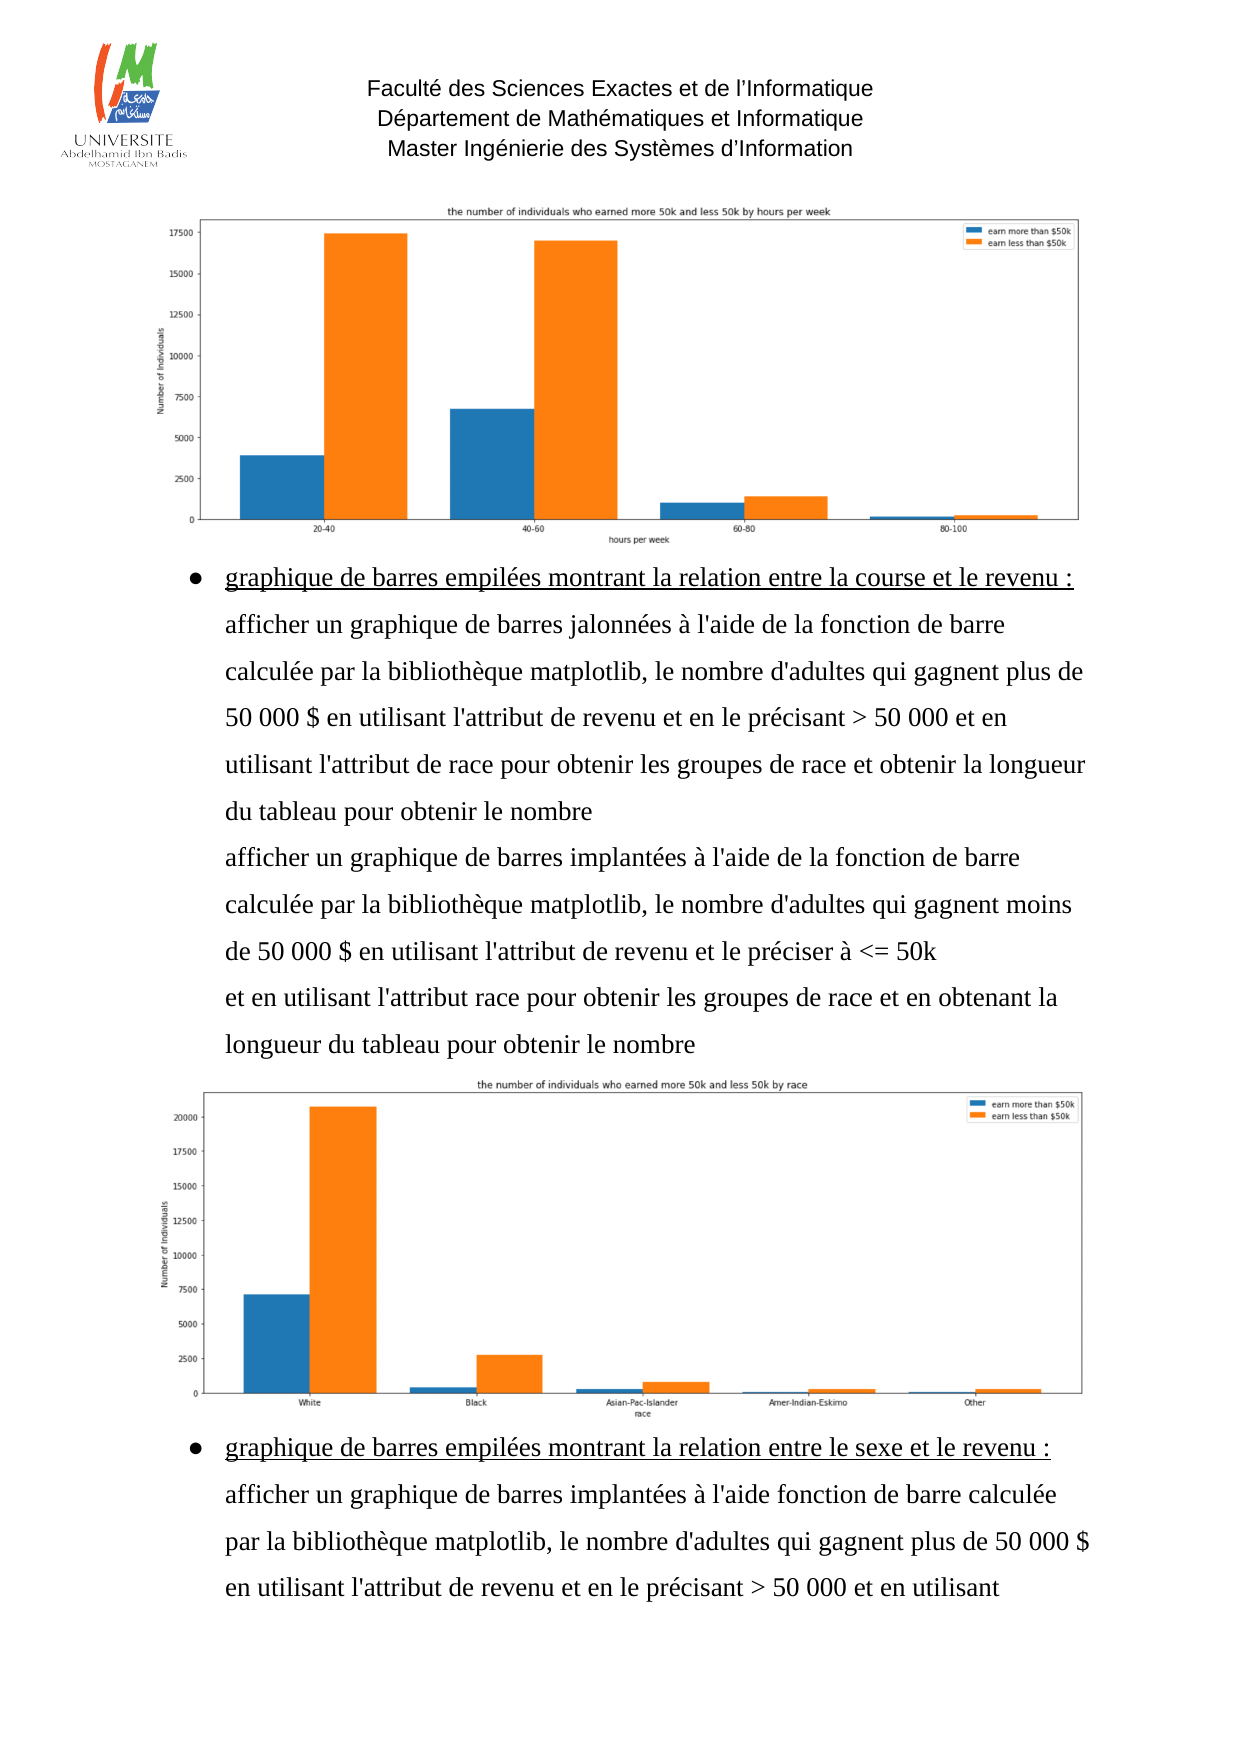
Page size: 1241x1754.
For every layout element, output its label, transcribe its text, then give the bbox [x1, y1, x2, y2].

text afficher un graphique de barres jalonnées à l'aide de la fonction de barre calculée par la bibliothèque matplotlib, le nombre d'adultes qui gagnent plus de 50 000 $ en utilisant l'attribut de revenu et en le précisant > 50 000 et en utilisant l'attribut de race pour obtenir les groupes de race et obtenir la longueur du tableau pour obtenir le nombre [225, 608, 1090, 826]
list graphique de barres empilées montrant la relation entre la course et le revenu : [187, 561, 1090, 592]
list graphique de barres empilées montrant la relation entre le sexe et le revenu : [187, 1431, 1090, 1463]
text et en utilisant l'attribut race pour obtenir les groupes de race et en obtenant la longueur du tableau pour obtenir le nombre [225, 981, 1090, 1059]
picture [150, 1074, 1091, 1419]
text afficher un graphique de barres implantées à l'aide de la fonction de barre calculée par la bibliothèque matplotlib, le nombre d'adultes qui gagnent moins de 50 000 $ en utilisant l'attribut de revenu et le préciser à <= 50k [225, 841, 1090, 966]
picture [150, 198, 1091, 549]
picture [61, 42, 187, 167]
